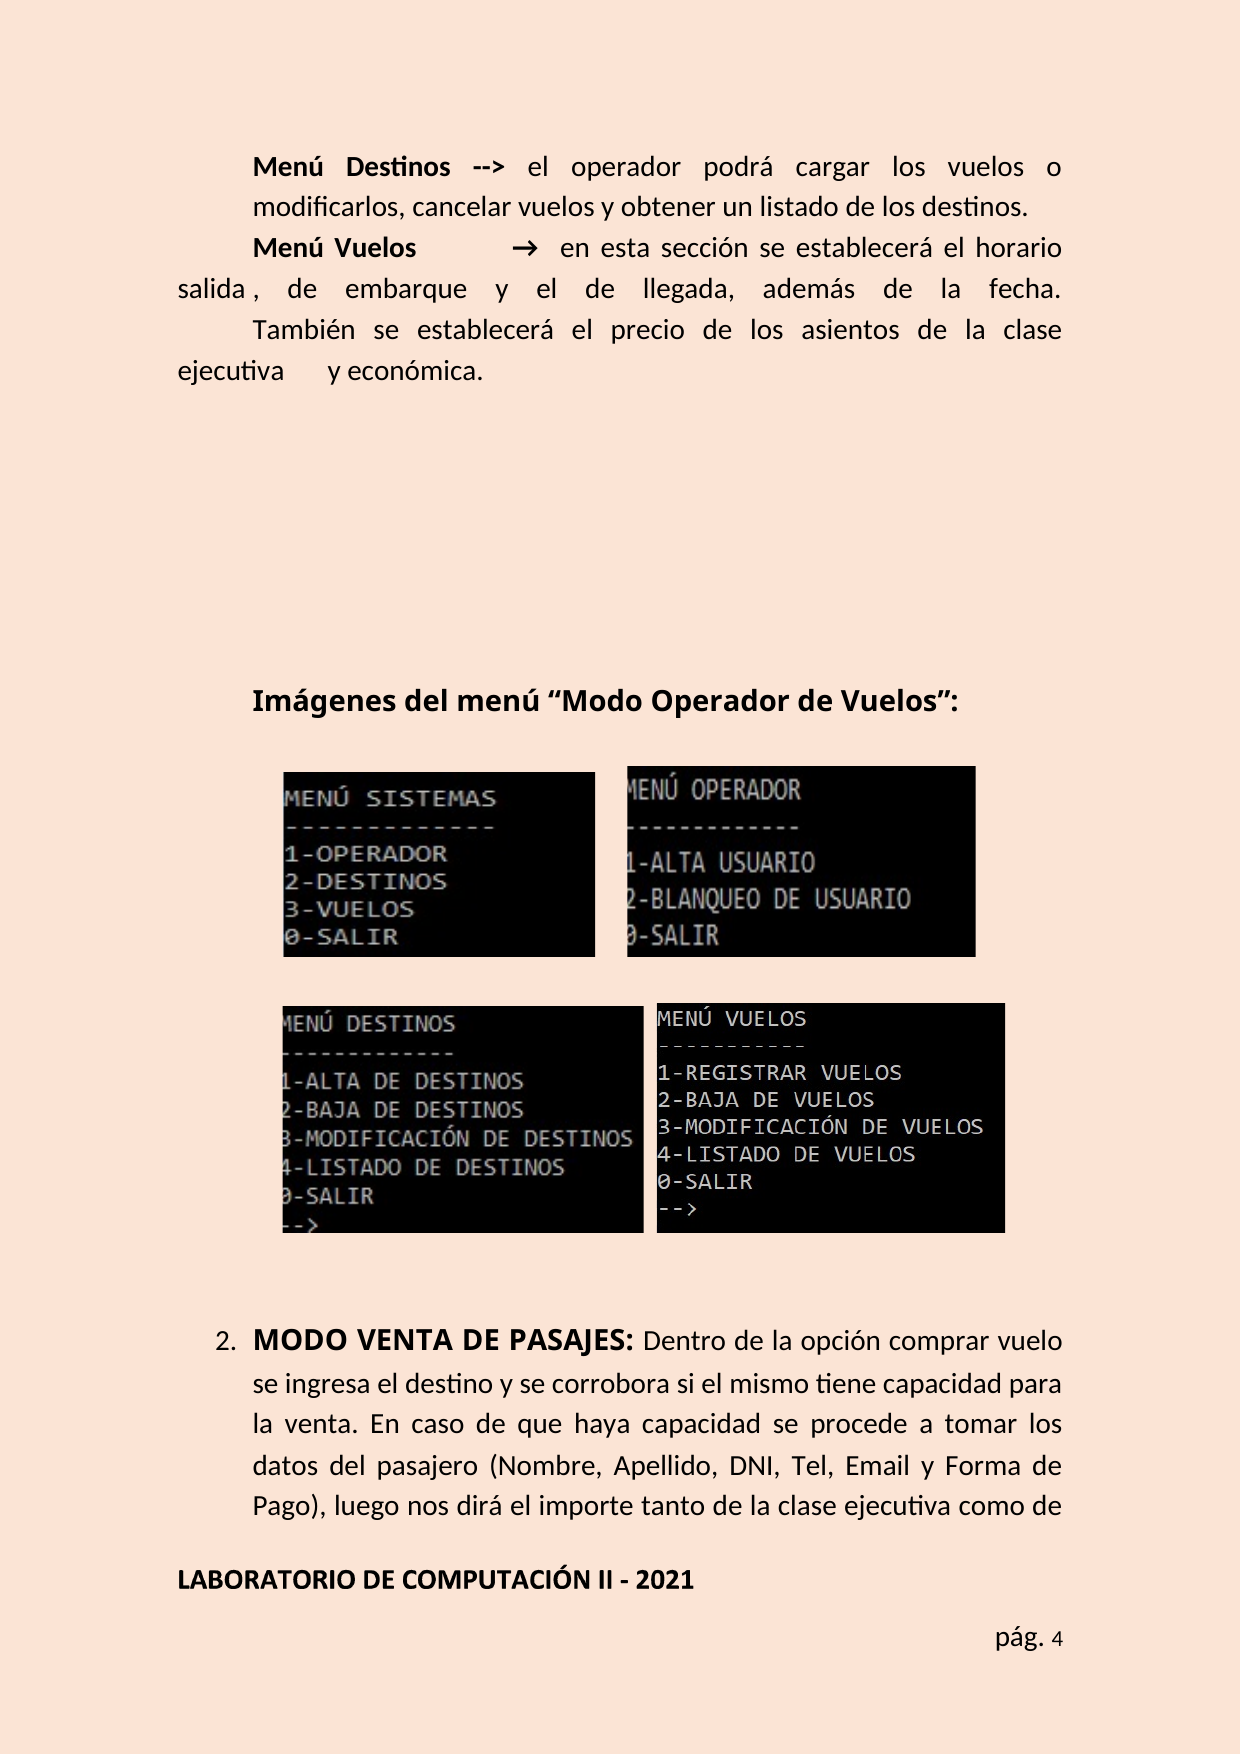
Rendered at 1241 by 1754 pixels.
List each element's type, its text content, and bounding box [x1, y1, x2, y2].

picture [177, 1561, 1064, 1618]
picture [282, 772, 596, 957]
picture [627, 766, 976, 957]
text Menú Destinos --> el operador podrá cargar los vuelos o modificarlos, cancelar vuelos y obtener un listado de los destinos. [252, 148, 1063, 224]
text Imágenes del menú “Modo Operador de Vuelos”: [177, 680, 1063, 719]
text Menú Vuelos → en esta sección se establecerá el horario salida , de embarque y el de llegada, además de la fecha. También se establecerá el precio de los asientos de la clase ejecutiva y económica. [177, 229, 1063, 388]
picture [282, 1006, 644, 1233]
picture [656, 1003, 1006, 1233]
